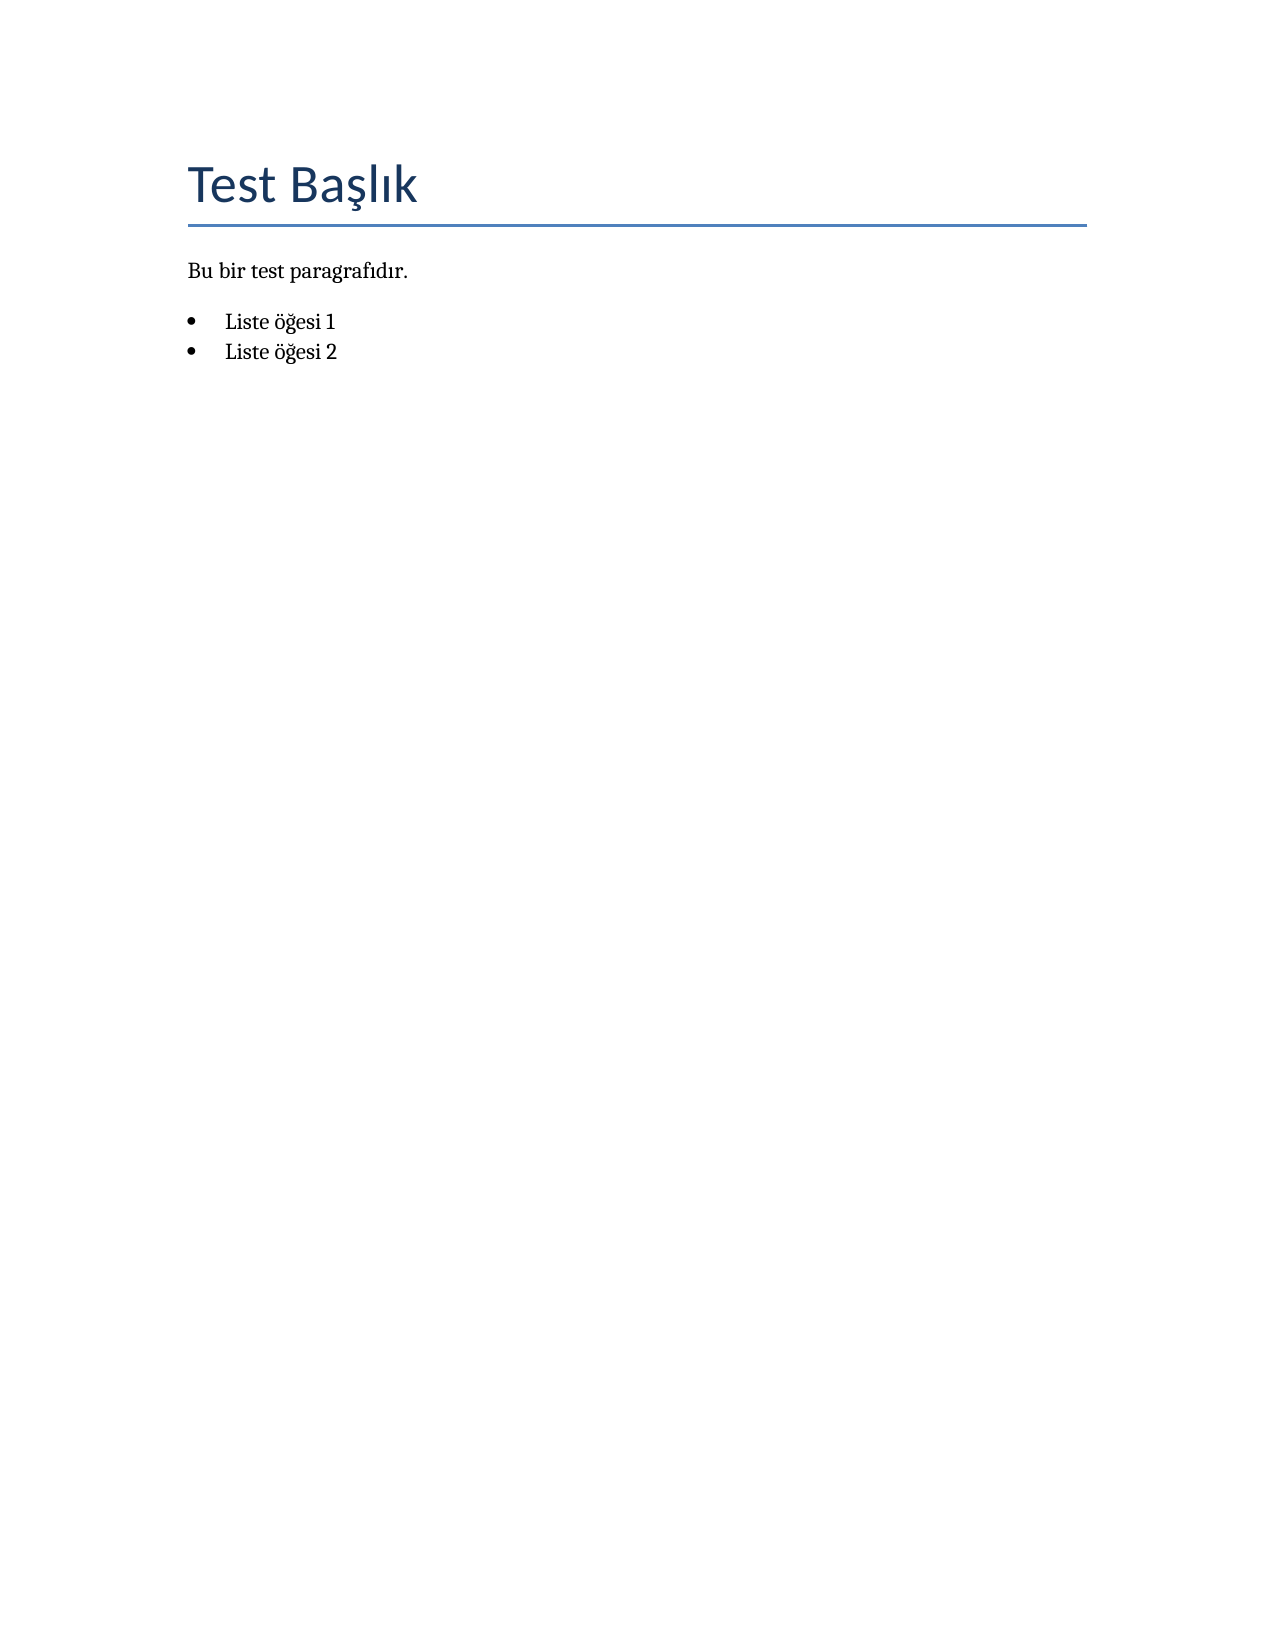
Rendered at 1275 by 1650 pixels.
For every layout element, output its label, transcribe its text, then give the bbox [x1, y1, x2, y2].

list Liste öğesi 1 [187, 309, 1087, 335]
list Liste öğesi 2 [187, 339, 1087, 365]
title Test Başlık [187, 150, 1087, 227]
text Bu bir test paragrafıdır. [187, 258, 1087, 284]
